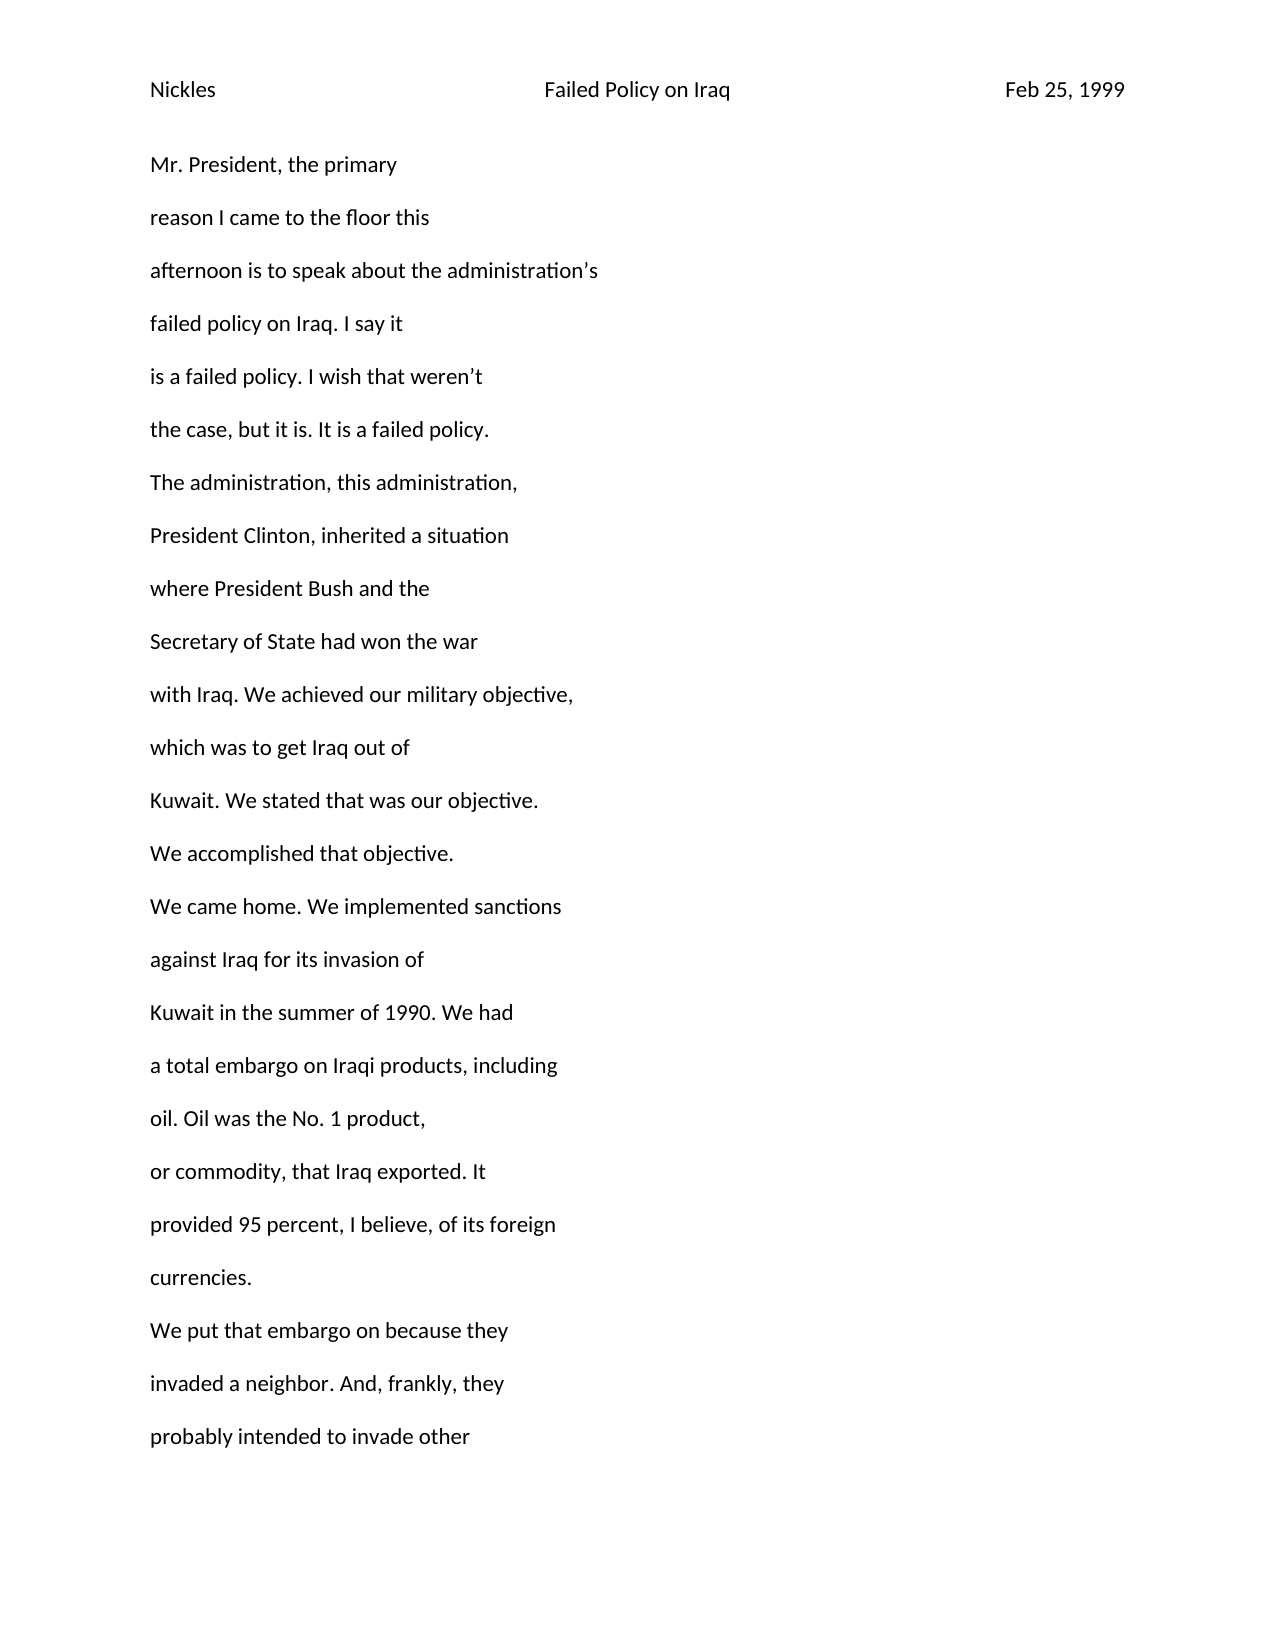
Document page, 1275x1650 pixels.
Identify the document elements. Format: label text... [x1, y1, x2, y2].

text We put that embargo on because they [150, 1316, 1125, 1344]
text Secretary of State had won the war [150, 627, 1125, 655]
text against Iraq for its invasion of [150, 945, 1125, 973]
text President Clinton, inherited a situation [150, 521, 1125, 549]
text invaded a neighbor. And, frankly, they [150, 1369, 1125, 1397]
text The administration, this administration, [150, 468, 1125, 496]
text which was to get Iraq out of [150, 733, 1125, 761]
text We accomplished that objective. [150, 839, 1125, 867]
text provided 95 percent, I believe, of its foreign [150, 1210, 1125, 1238]
text Kuwait. We stated that was our objective. [150, 786, 1125, 814]
text Kuwait in the summer of 1990. We had [150, 998, 1125, 1026]
text We came home. We implemented sanctions [150, 892, 1125, 920]
text failed policy on Iraq. I say it [150, 309, 1125, 337]
text reason I came to the floor this [150, 203, 1125, 231]
text where President Bush and the [150, 574, 1125, 602]
text a total embargo on Iraqi products, including [150, 1051, 1125, 1079]
text oil. Oil was the No. 1 product, [150, 1104, 1125, 1132]
text the case, but it is. It is a failed policy. [150, 415, 1125, 443]
text currencies. [150, 1263, 1125, 1291]
text Mr. President, the primary [150, 150, 1125, 178]
text with Iraq. We achieved our military objective, [150, 680, 1125, 708]
text probably intended to invade other [150, 1422, 1125, 1451]
text afternoon is to speak about the administration’s [150, 256, 1125, 284]
text is a failed policy. I wish that weren’t [150, 362, 1125, 390]
text or commodity, that Iraq exported. It [150, 1157, 1125, 1185]
